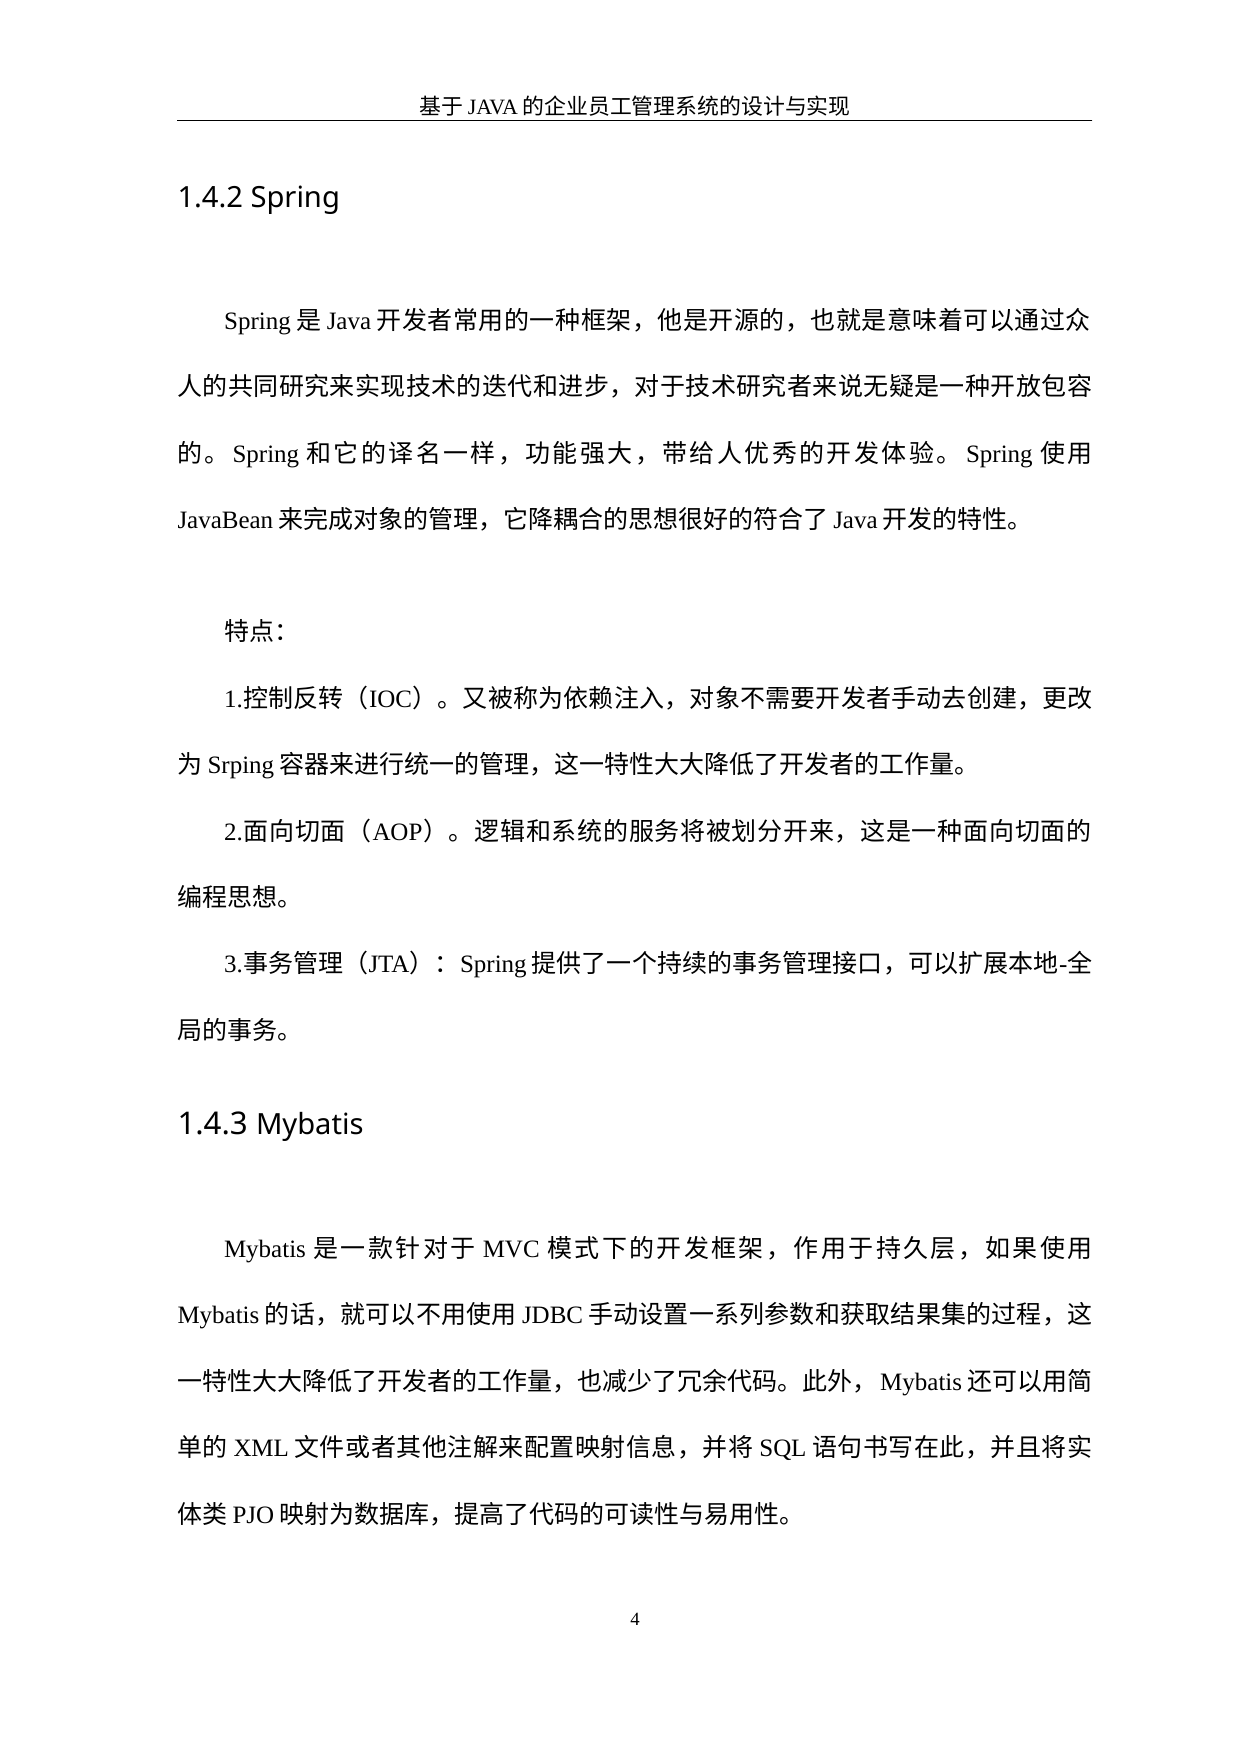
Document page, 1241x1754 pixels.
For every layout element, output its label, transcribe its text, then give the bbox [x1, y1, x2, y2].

subtitle 1.4.2 Spring [177, 162, 1092, 229]
text 3.事务管理（JTA）：Spring提供了一个持续的事务管理接口，可以扩展本地-全局的事务。 [177, 929, 1092, 1062]
text 特点： [177, 597, 1092, 663]
text Mybatis是一款针对于MVC模式下的开发框架，作用于持久层，如果使用Mybatis的话，就可以不用使用JDBC手动设置一系列参数和获取结果集的过程，这一特性大大降低了开发者的工作量，也减少了冗余代码。此外，Mybatis还可以用简单的XML文件或者其他注解来配置映射信息，并将SQL语句书写在此，并且将实体类PJO映射为数据库，提高了代码的可读性与易用性。 [177, 1213, 1092, 1546]
text 1.控制反转（IOC）。又被称为依赖注入，对象不需要开发者手动去创建，更改为Srping容器来进行统一的管理，这一特性大大降低了开发者的工作量。 [177, 663, 1092, 796]
text 2.面向切面（AOP）。逻辑和系统的服务将被划分开来，这是一种面向切面的编程思想。 [177, 796, 1092, 929]
text Spring是Java开发者常用的一种框架，他是开源的，也就是意味着可以通过众人的共同研究来实现技术的迭代和进步，对于技术研究者来说无疑是一种开放包容的。Spring和它的译名一样，功能强大，带给人优秀的开发体验。Spring使用JavaBean来完成对象的管理，它降耦合的思想很好的符合了Java开发的特性。 [177, 285, 1092, 551]
subtitle 1.4.3 Mybatis [177, 1089, 1092, 1155]
